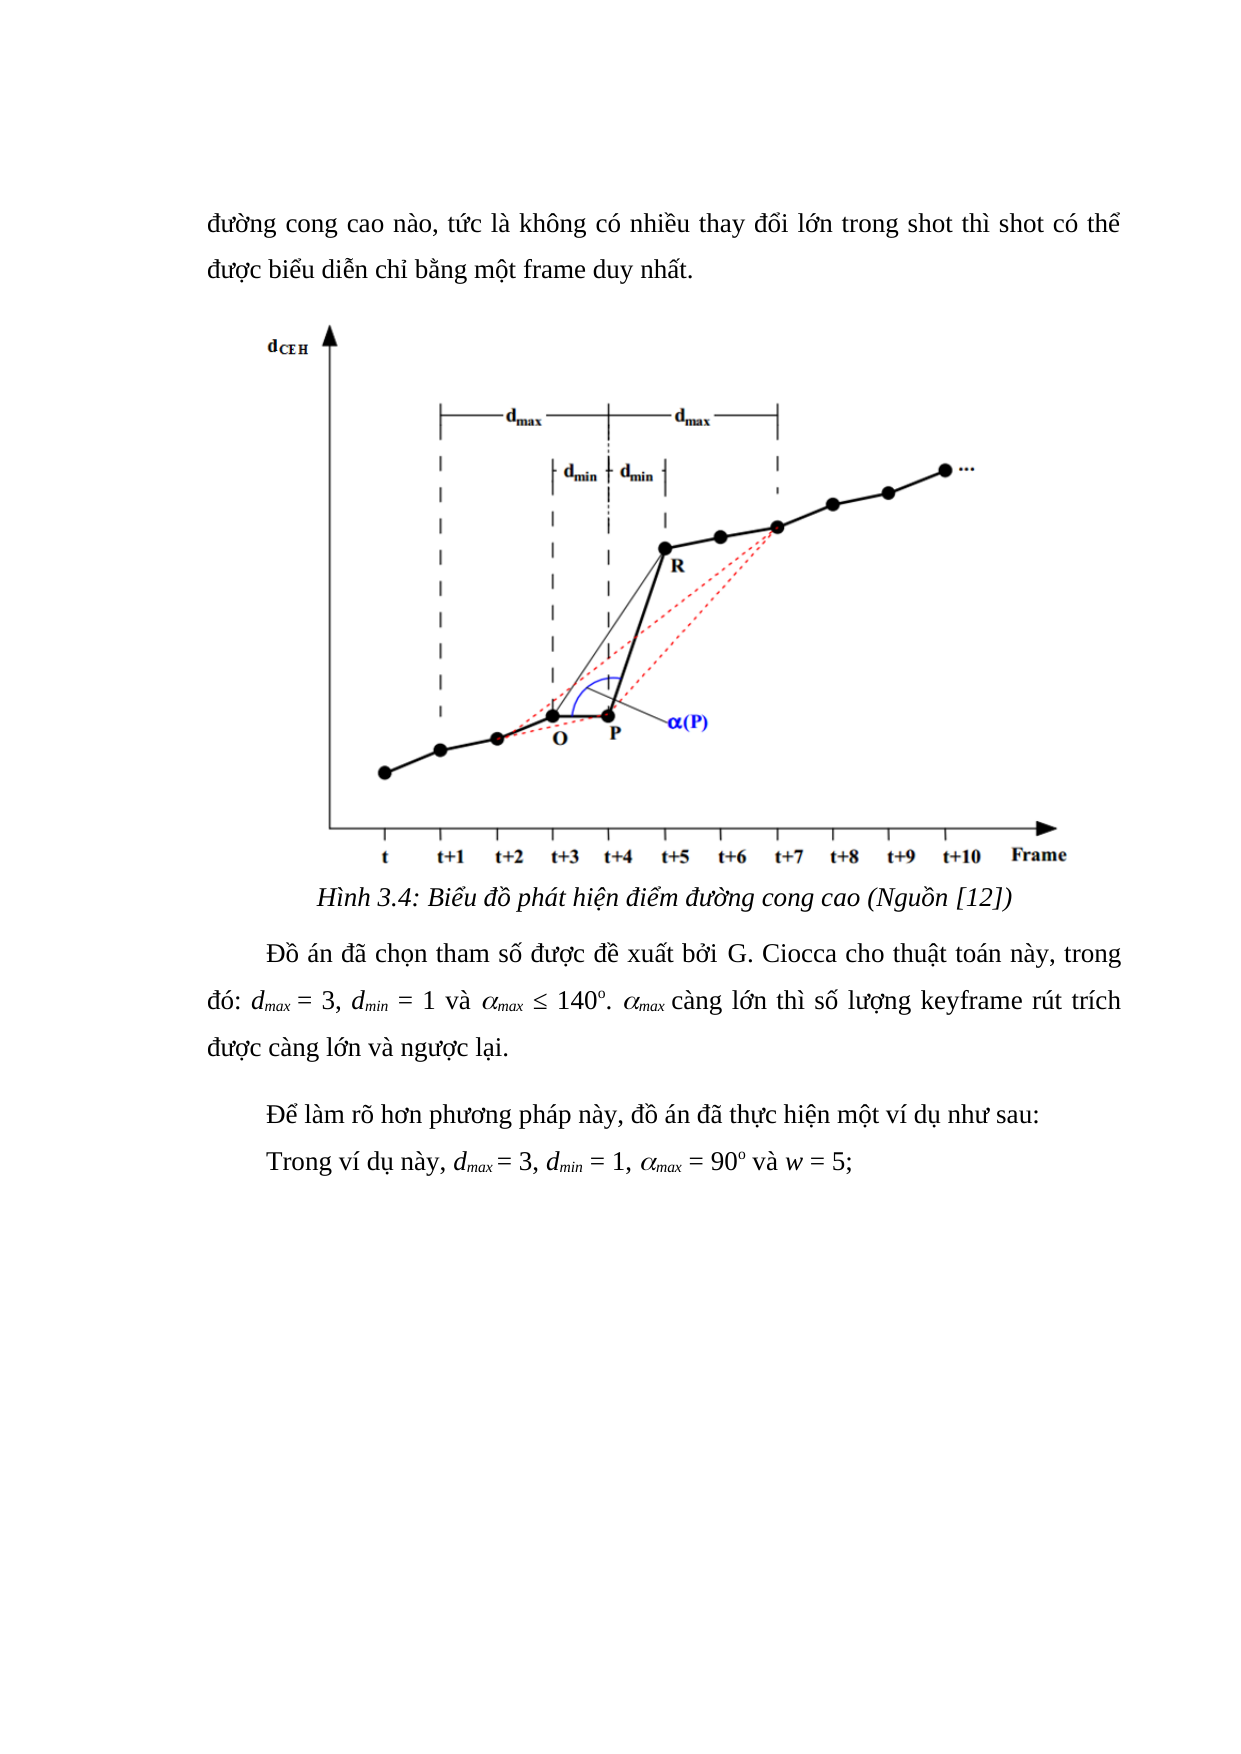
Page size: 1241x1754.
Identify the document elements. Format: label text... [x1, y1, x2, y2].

text Đồ án đã chọn tham số được đề xuất bởi G. Ciocca cho thuật toán này, trong đó: dmax = 3, dmin = 1 và max ≤ 140o. max càng lớn thì số lượng keyframe rút trích được càng lớn và ngược lại. [207, 937, 1122, 1062]
text Hình 3.4: Biểu đồ phát hiện điểm đường cong cao (Nguồn [12]) [207, 881, 1122, 912]
text Trong ví dụ này, dmax = 3, dmin = 1, max = 90o và w = 5; [207, 1145, 1122, 1176]
text Để làm rõ hơn phương pháp này, đồ án đã thực hiện một ví dụ như sau: [207, 1098, 1122, 1129]
picture [261, 321, 1068, 866]
